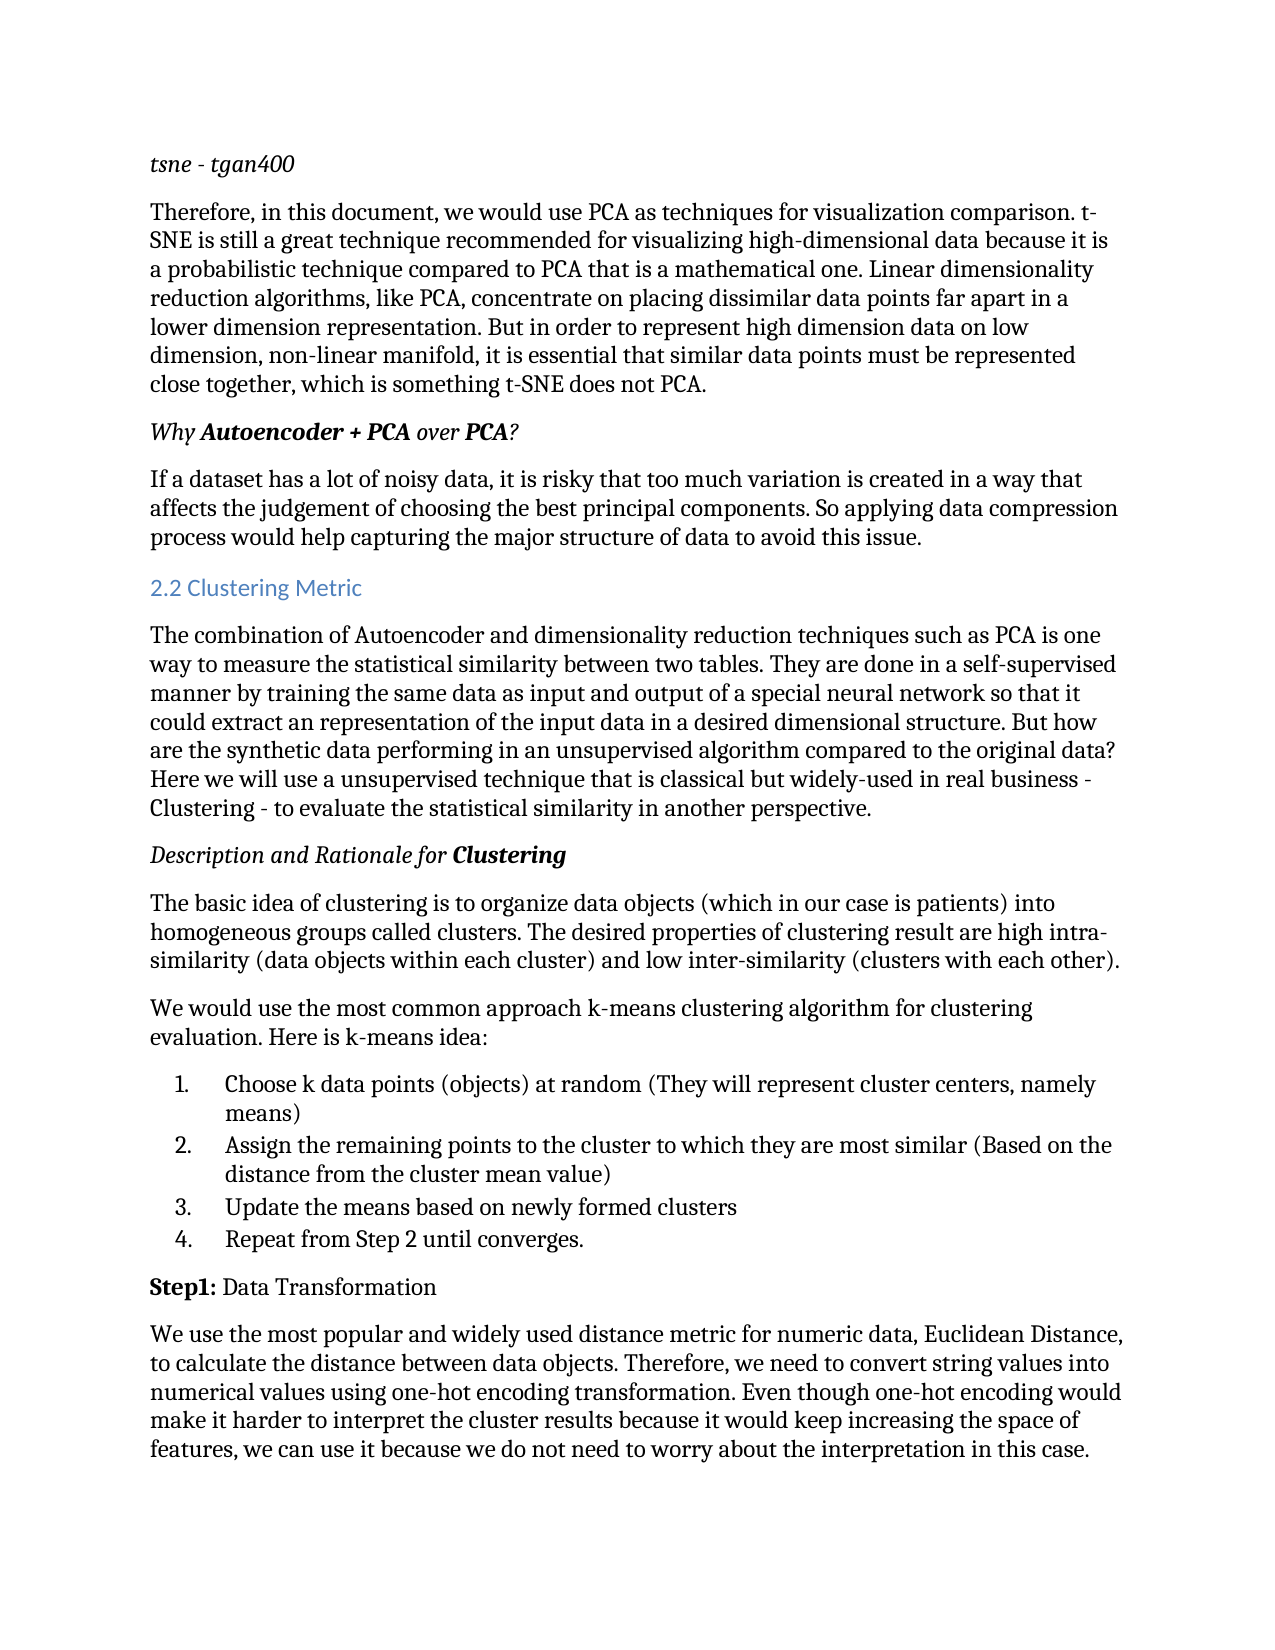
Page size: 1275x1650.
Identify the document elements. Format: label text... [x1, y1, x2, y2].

text We would use the most common approach k-means clustering algorithm for clustering evaluation. Here is k-means idea: [150, 994, 1125, 1051]
list Choose k data points (objects) at random (They will represent cluster centers, namely means) [175, 1070, 1125, 1128]
subtitle 2.2 Clustering Metric [150, 572, 1125, 603]
text If a dataset has a lot of noisy data, it is risky that too much variation is created in a way that affects the judgement of choosing the best principal components. So applying data compression process would help capturing the major structure of data to avoid this issue. [150, 465, 1125, 551]
text Therefore, in this document, we would use PCA as techniques for visualization comparison. t-SNE is still a great technique recommended for visualizing high-dimensional data because it is a probabilistic technique compared to PCA that is a mathematical one. Linear dimensionality reduction algorithms, like PCA, concentrate on placing dissimilar data points far apart in a lower dimension representation. But in order to represent high dimension data on low dimension, non-linear manifold, it is essential that similar data points must be represented close together, which is something t-SNE does not PCA. [150, 197, 1125, 399]
text The basic idea of clustering is to organize data objects (which in our case is patients) into homogeneous groups called clusters. The desired properties of clustering result are high intra-similarity (data objects within each cluster) and low inter-similarity (clusters with each other). [150, 889, 1125, 975]
text Step1: Data Transformation [150, 1273, 1125, 1301]
list Assign the remaining points to the cluster to which they are most similar (Based on the distance from the cluster mean value) [175, 1131, 1125, 1189]
text Why Autoencoder + PCA over PCA? [150, 417, 1125, 446]
text The combination of Autoencoder and dimensionality reduction techniques such as PCA is one way to measure the statistical similarity between two tables. They are done in a self-supervised manner by training the same data as input and output of a special neural network so that it could extract an representation of the input data in a desired dimensional structure. But how are the synthetic data performing in an unsupervised algorithm compared to the original data? Here we will use a unsupervised technique that is classical but widely-used in real business -Clustering - to evaluate the statistical similarity in another perspective. [150, 621, 1125, 823]
list Update the means based on newly formed clusters [175, 1193, 1125, 1221]
text We use the most popular and widely used distance metric for numeric data, Euclidean Distance, to calculate the distance between data objects. Therefore, we need to convert string values into numerical values using one-hot encoding transformation. Even though one-hot encoding would make it harder to interpret the cluster results because it would keep increasing the space of features, we can use it because we do not need to worry about the interpretation in this case. [150, 1320, 1125, 1464]
text tsne - tgan400 [150, 150, 1125, 179]
text Description and Rationale for Clustering [150, 841, 1125, 870]
list Repeat from Step 2 until converges. [175, 1225, 1125, 1254]
